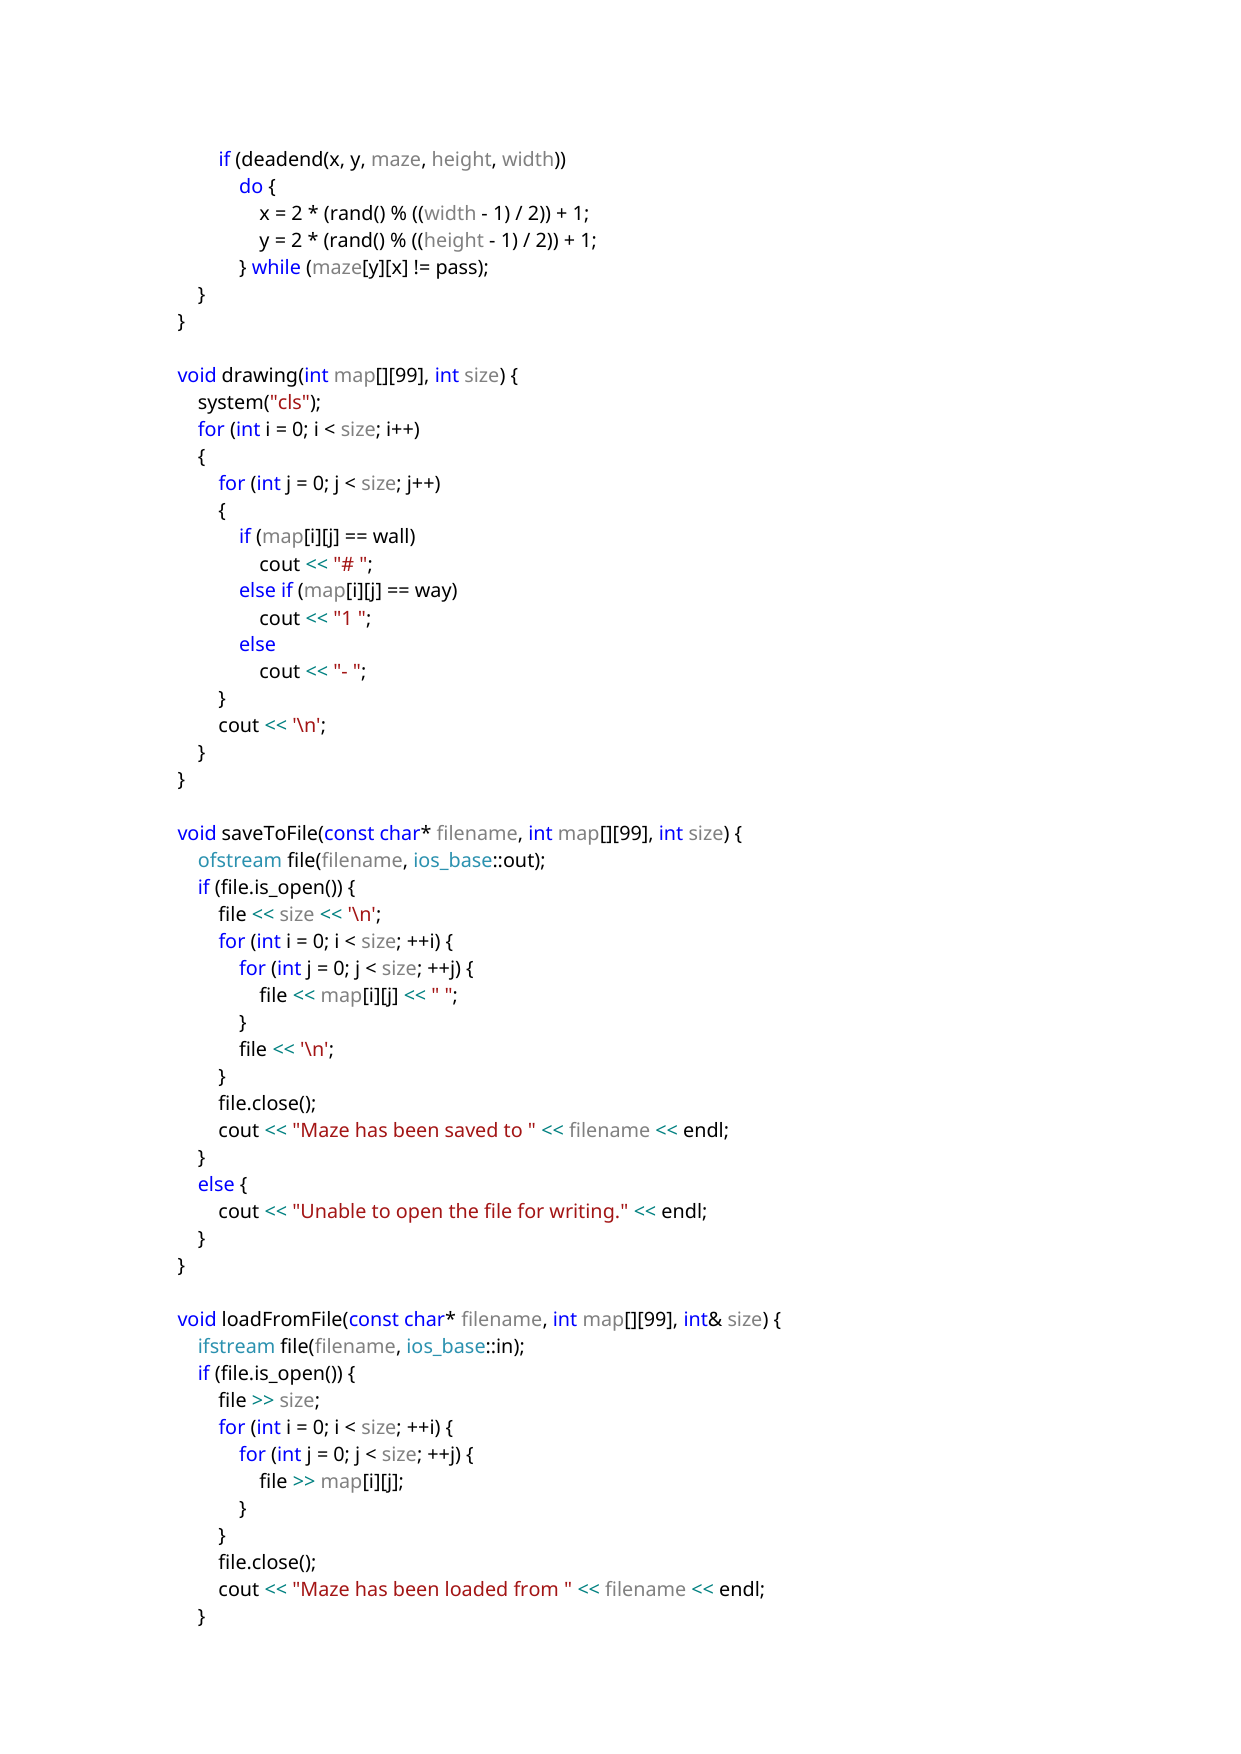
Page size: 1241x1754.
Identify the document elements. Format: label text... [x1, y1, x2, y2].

text for (int j = 0; j < size; ++j) { [177, 1440, 1152, 1467]
text } [177, 1062, 1152, 1089]
text file >> map[i][j]; [177, 1467, 1152, 1494]
text for (int i = 0; i < size; ++i) { [177, 1413, 1152, 1440]
text else { [177, 1170, 1152, 1197]
text } [177, 685, 1152, 712]
text { [177, 496, 1152, 523]
text else [177, 631, 1152, 658]
text if (file.is_open()) { [177, 873, 1152, 901]
text } [177, 1494, 1152, 1521]
text } [177, 1251, 1152, 1278]
text } [177, 739, 1152, 766]
text file << size << '\n'; [177, 901, 1152, 927]
text if (map[i][j] == wall) [177, 523, 1152, 550]
text ofstream file(filename, ios_base::out); [177, 847, 1152, 873]
text } [177, 1224, 1152, 1251]
text { [177, 442, 1152, 469]
text } while (maze[y][x] != pass); [177, 253, 1152, 280]
text void loadFromFile(const char* filename, int map[][99], int& size) { [177, 1305, 1152, 1332]
text } [177, 1008, 1152, 1035]
text void drawing(int map[][99], int size) { [177, 361, 1152, 388]
text if (file.is_open()) { [177, 1359, 1152, 1386]
text } [177, 766, 1152, 793]
text cout << "Maze has been saved to " << filename << endl; [177, 1116, 1152, 1143]
text file << map[i][j] << " "; [177, 981, 1152, 1008]
text for (int i = 0; i < size; i++) [177, 415, 1152, 442]
text } [177, 307, 1152, 334]
text for (int j = 0; j < size; j++) [177, 469, 1152, 496]
text ifstream file(filename, ios_base::in); [177, 1332, 1152, 1359]
text } [177, 1602, 1152, 1629]
text x = 2 * (rand() % ((width - 1) / 2)) + 1; [177, 199, 1152, 226]
text else if (map[i][j] == way) [177, 577, 1152, 604]
text cout << "1 "; [177, 604, 1152, 631]
text cout << "# "; [177, 550, 1152, 577]
text system("cls"); [177, 388, 1152, 415]
text file << '\n'; [177, 1035, 1152, 1062]
text if (deadend(x, y, maze, height, width)) [177, 145, 1152, 172]
text cout << "- "; [177, 658, 1152, 685]
text for (int i = 0; i < size; ++i) { [177, 927, 1152, 954]
text do { [177, 172, 1152, 199]
text file.close(); [177, 1548, 1152, 1575]
text } [177, 1521, 1152, 1548]
text y = 2 * (rand() % ((height - 1) / 2)) + 1; [177, 226, 1152, 253]
text } [177, 280, 1152, 307]
text cout << '\n'; [177, 712, 1152, 739]
text file.close(); [177, 1089, 1152, 1116]
text file >> size; [177, 1386, 1152, 1413]
text } [177, 1143, 1152, 1170]
text cout << "Unable to open the file for writing." << endl; [177, 1197, 1152, 1224]
text void saveToFile(const char* filename, int map[][99], int size) { [177, 819, 1152, 847]
text for (int j = 0; j < size; ++j) { [177, 954, 1152, 981]
text cout << "Maze has been loaded from " << filename << endl; [177, 1575, 1152, 1602]
